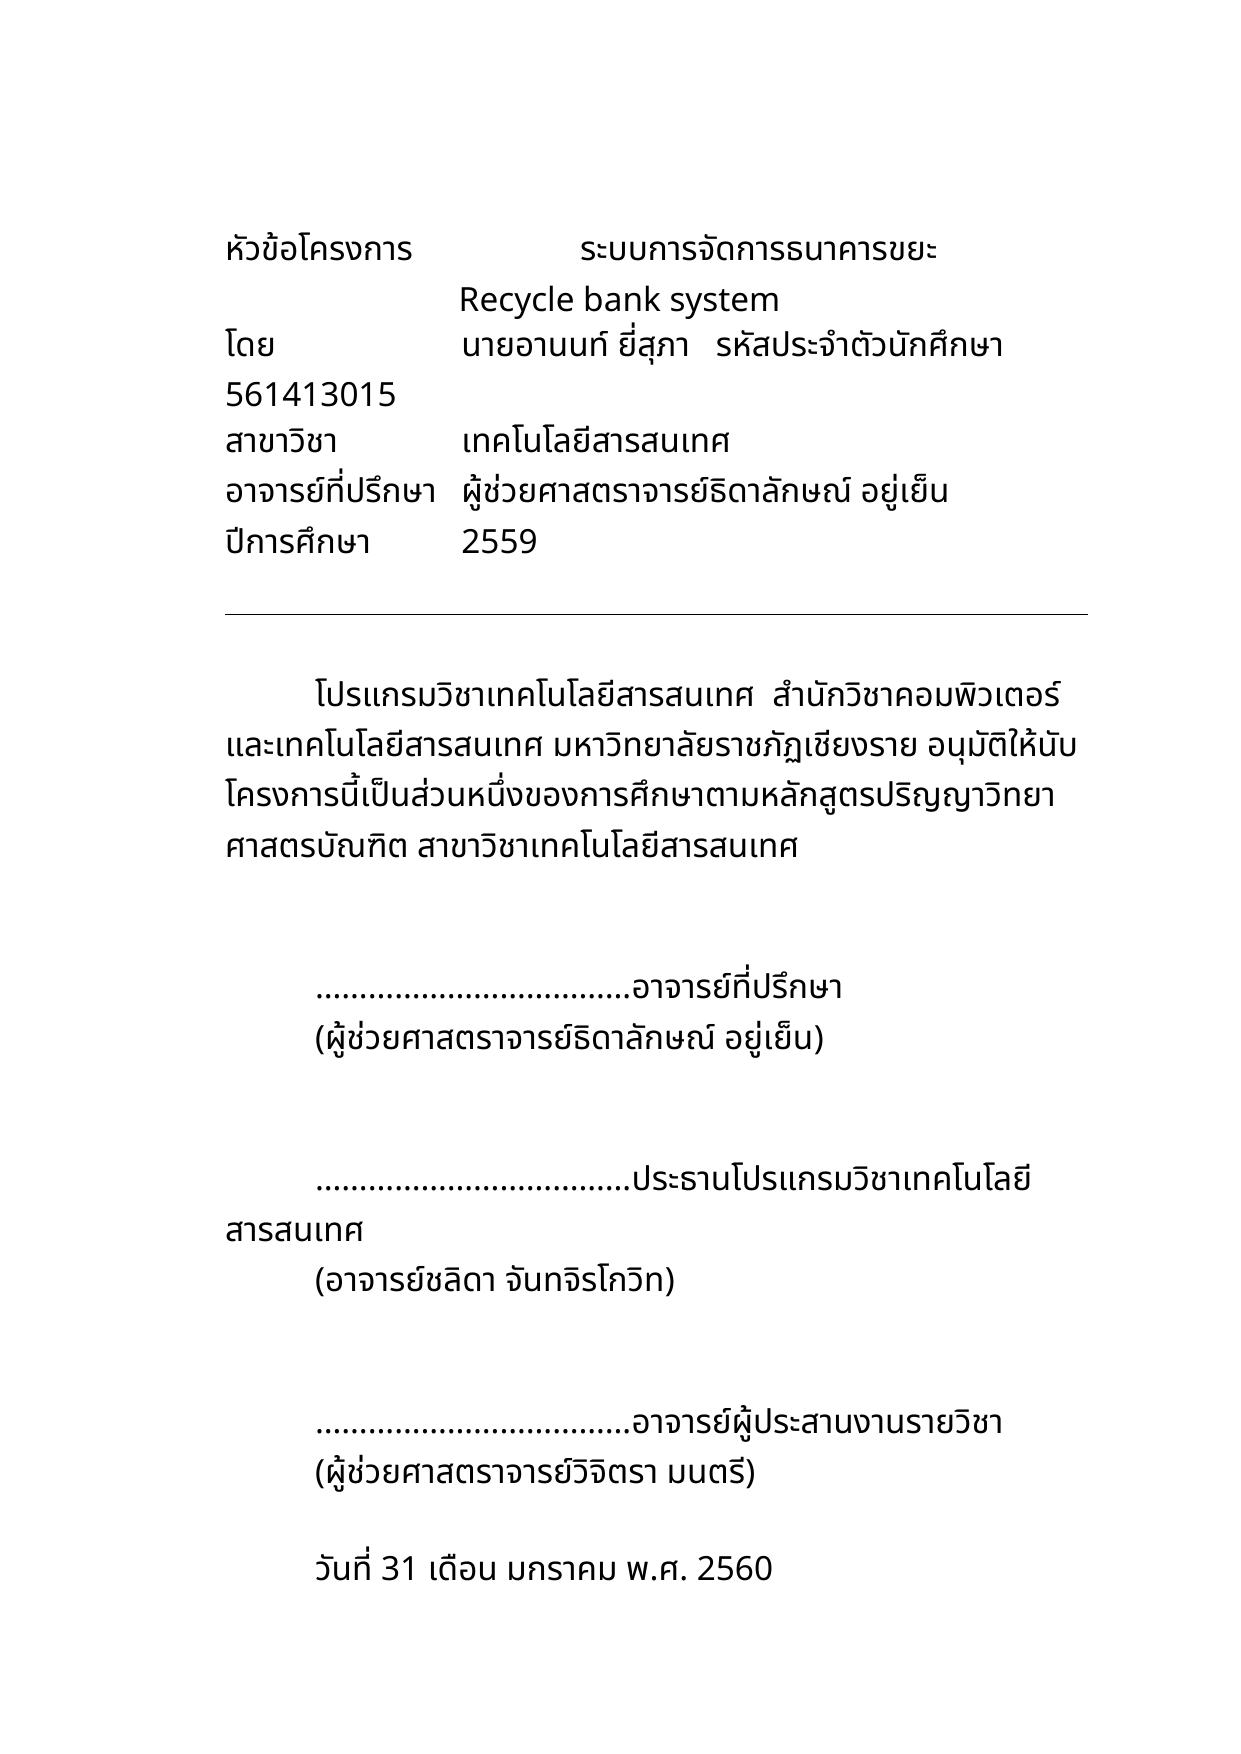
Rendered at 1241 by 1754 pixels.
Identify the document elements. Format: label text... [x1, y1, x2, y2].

text โปรแกรมวิชาเทคโนโลยีสารสนเทศ สำนักวิชาคอมพิวเตอร์และเทคโนโลยีสารสนเทศ มหาวิทยาลัยราชภัฏเชียงราย อนุมัติให้นับโครงการนี้เป็นส่วนหนึ่งของการศึกษาตามหลักสูตรปริญญาวิทยาศาสตรบัณฑิต สาขาวิชาเทคโนโลยีสารสนเทศ [225, 671, 1090, 872]
text โดย นายอานนท์ ยี่สุภา รหัสประจำตัวนักศึกษา 561413015 สาขาวิชา เทคโนโลยีสารสนเทศ [225, 321, 1090, 467]
text (ผู้ช่วยศาสตราจารย์ธิดาลักษณ์ อยู่เย็น) [225, 1014, 1090, 1064]
text ………………………………ประธานโปรแกรมวิชาเทคโนโลยีสารสนเทศ [225, 1155, 1090, 1256]
text ………………………………อาจารย์ที่ปรึกษา [225, 963, 1090, 1014]
text ปีการศึกษา 2559 [225, 518, 1090, 568]
text หัวข้อโครงการ ระบบการจัดการธนาคารขยะ Recycle bank system [225, 225, 1090, 321]
text วันที่ 31 เดือน มกราคม พ.ศ. 2560 [225, 1544, 1090, 1595]
text ………………………………อาจารย์ผู้ประสานงานรายวิชา [225, 1398, 1090, 1448]
text อาจารย์ที่ปรึกษา ผู้ช่วยศาสตราจารย์ธิดาลักษณ์ อยู่เย็น [225, 467, 1090, 518]
text (ผู้ช่วยศาสตราจารย์วิจิตรา มนตรี) [225, 1448, 1090, 1499]
text (อาจารย์ชลิดา จันทจิรโกวิท) [225, 1256, 1090, 1307]
